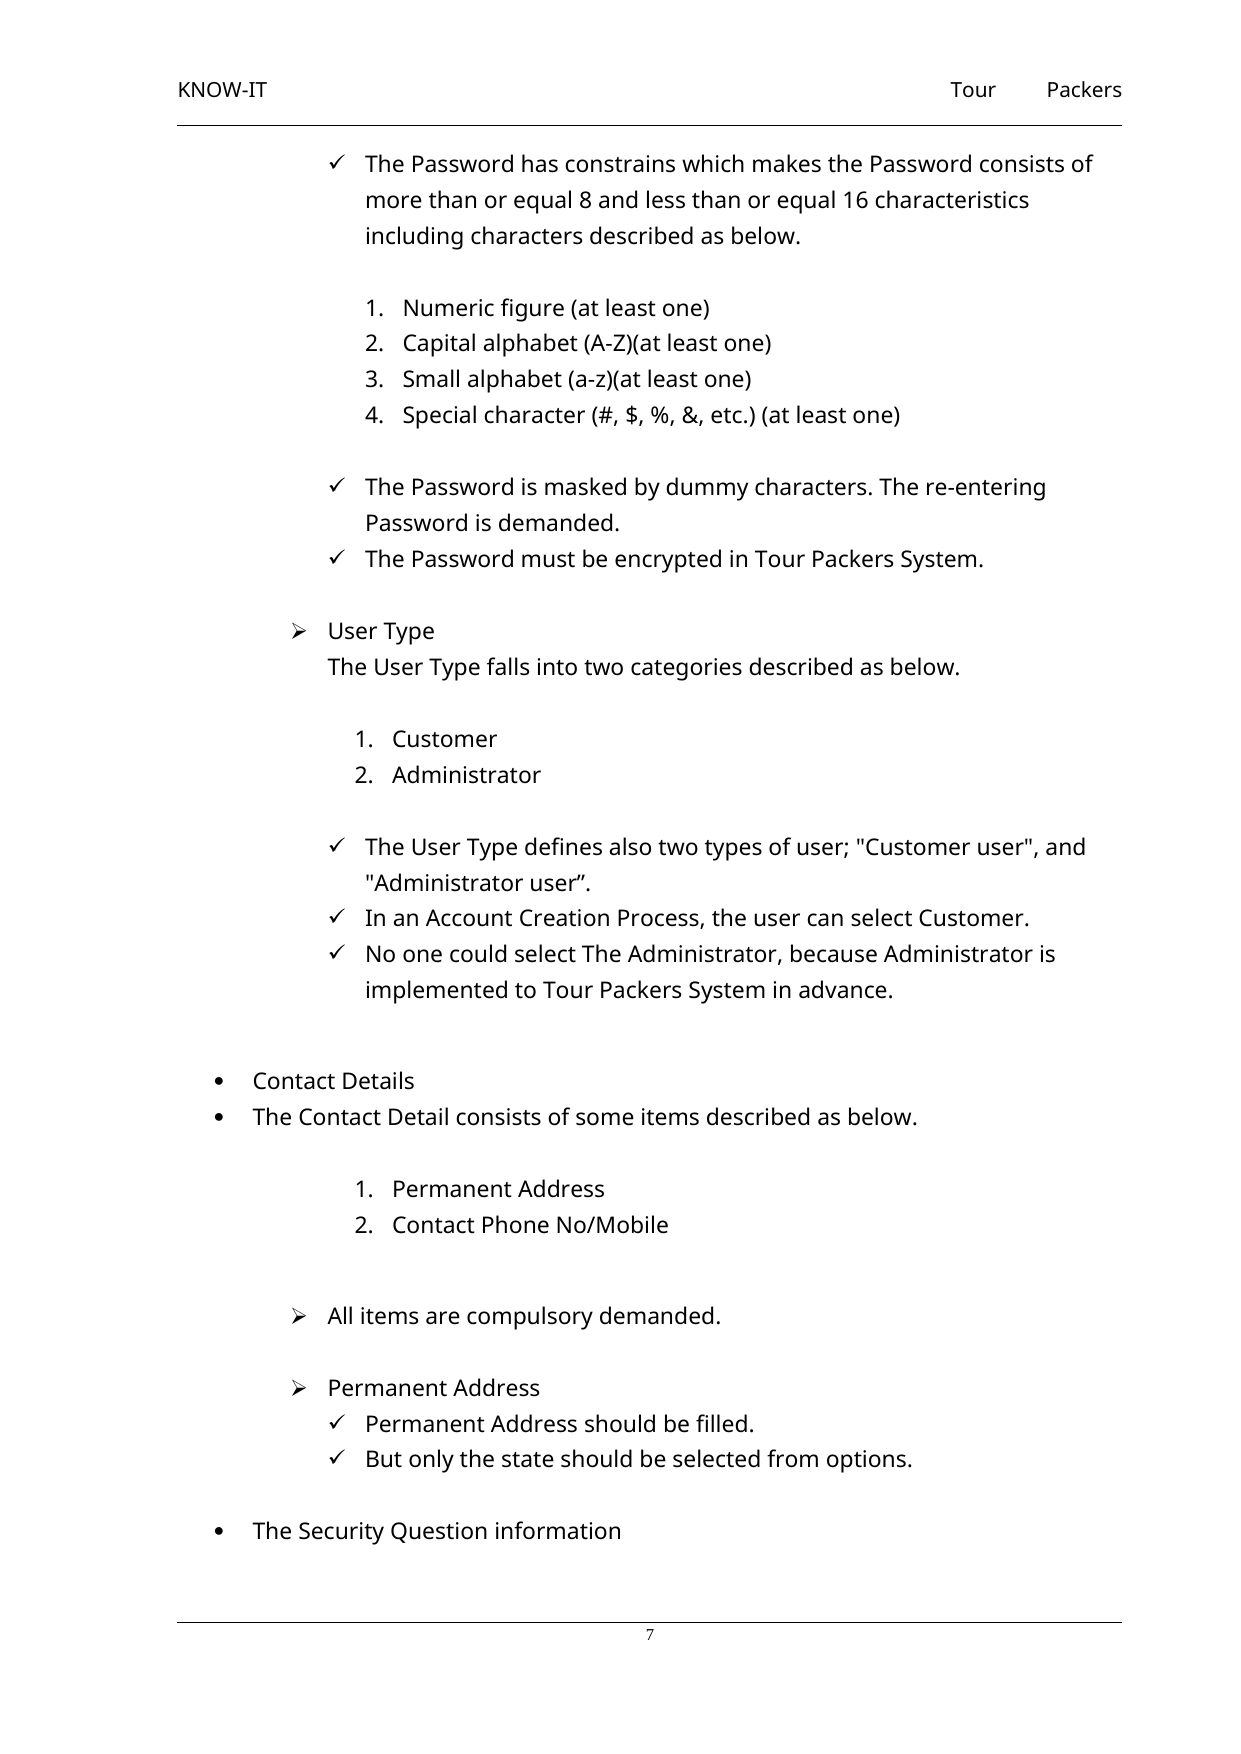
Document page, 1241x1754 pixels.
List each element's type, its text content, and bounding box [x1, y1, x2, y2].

list User Type [290, 615, 1122, 646]
list The Password is masked by dummy characters. The re-entering Password is demanded. [327, 471, 1122, 538]
list Small alphabet (a-z)(at least one) [365, 363, 1122, 394]
list Capital alphabet (A-Z)(at least one) [365, 327, 1122, 359]
list Special character (#, $, %, &, etc.) (at least one) [365, 399, 1122, 431]
list No one could select The Administrator, because Administrator is implemented to Tour Packers System in advance. [327, 938, 1122, 1006]
list But only the state should be selected from options. [327, 1443, 1122, 1475]
list The Security Question information [215, 1515, 1122, 1547]
list Contact Phone No/Mobile [354, 1209, 1122, 1240]
list Numeric figure (at least one) [365, 291, 1122, 323]
list Permanent Address [290, 1372, 1122, 1403]
list Administrator [354, 759, 1122, 790]
list The User Type falls into two categories described as below. [327, 651, 1122, 682]
list Contact Details [215, 1065, 1122, 1096]
list Customer [354, 723, 1122, 754]
list The User Type defines also two types of user; "Customer user", and "Administrator user”. [327, 831, 1122, 898]
list The Password has constrains which makes the Password consists of more than or equal 8 and less than or equal 16 characteristics including characters described as below. [327, 148, 1122, 251]
list In an Account Creation Process, the user can select Customer. [327, 902, 1122, 934]
list All items are compulsory demanded. [290, 1300, 1122, 1331]
list The Contact Detail consists of some items described as below. [215, 1101, 1122, 1132]
list Permanent Address should be filled. [327, 1407, 1122, 1439]
list The Password must be encrypted in Tour Packers System. [327, 543, 1122, 574]
list Permanent Address [354, 1173, 1122, 1204]
